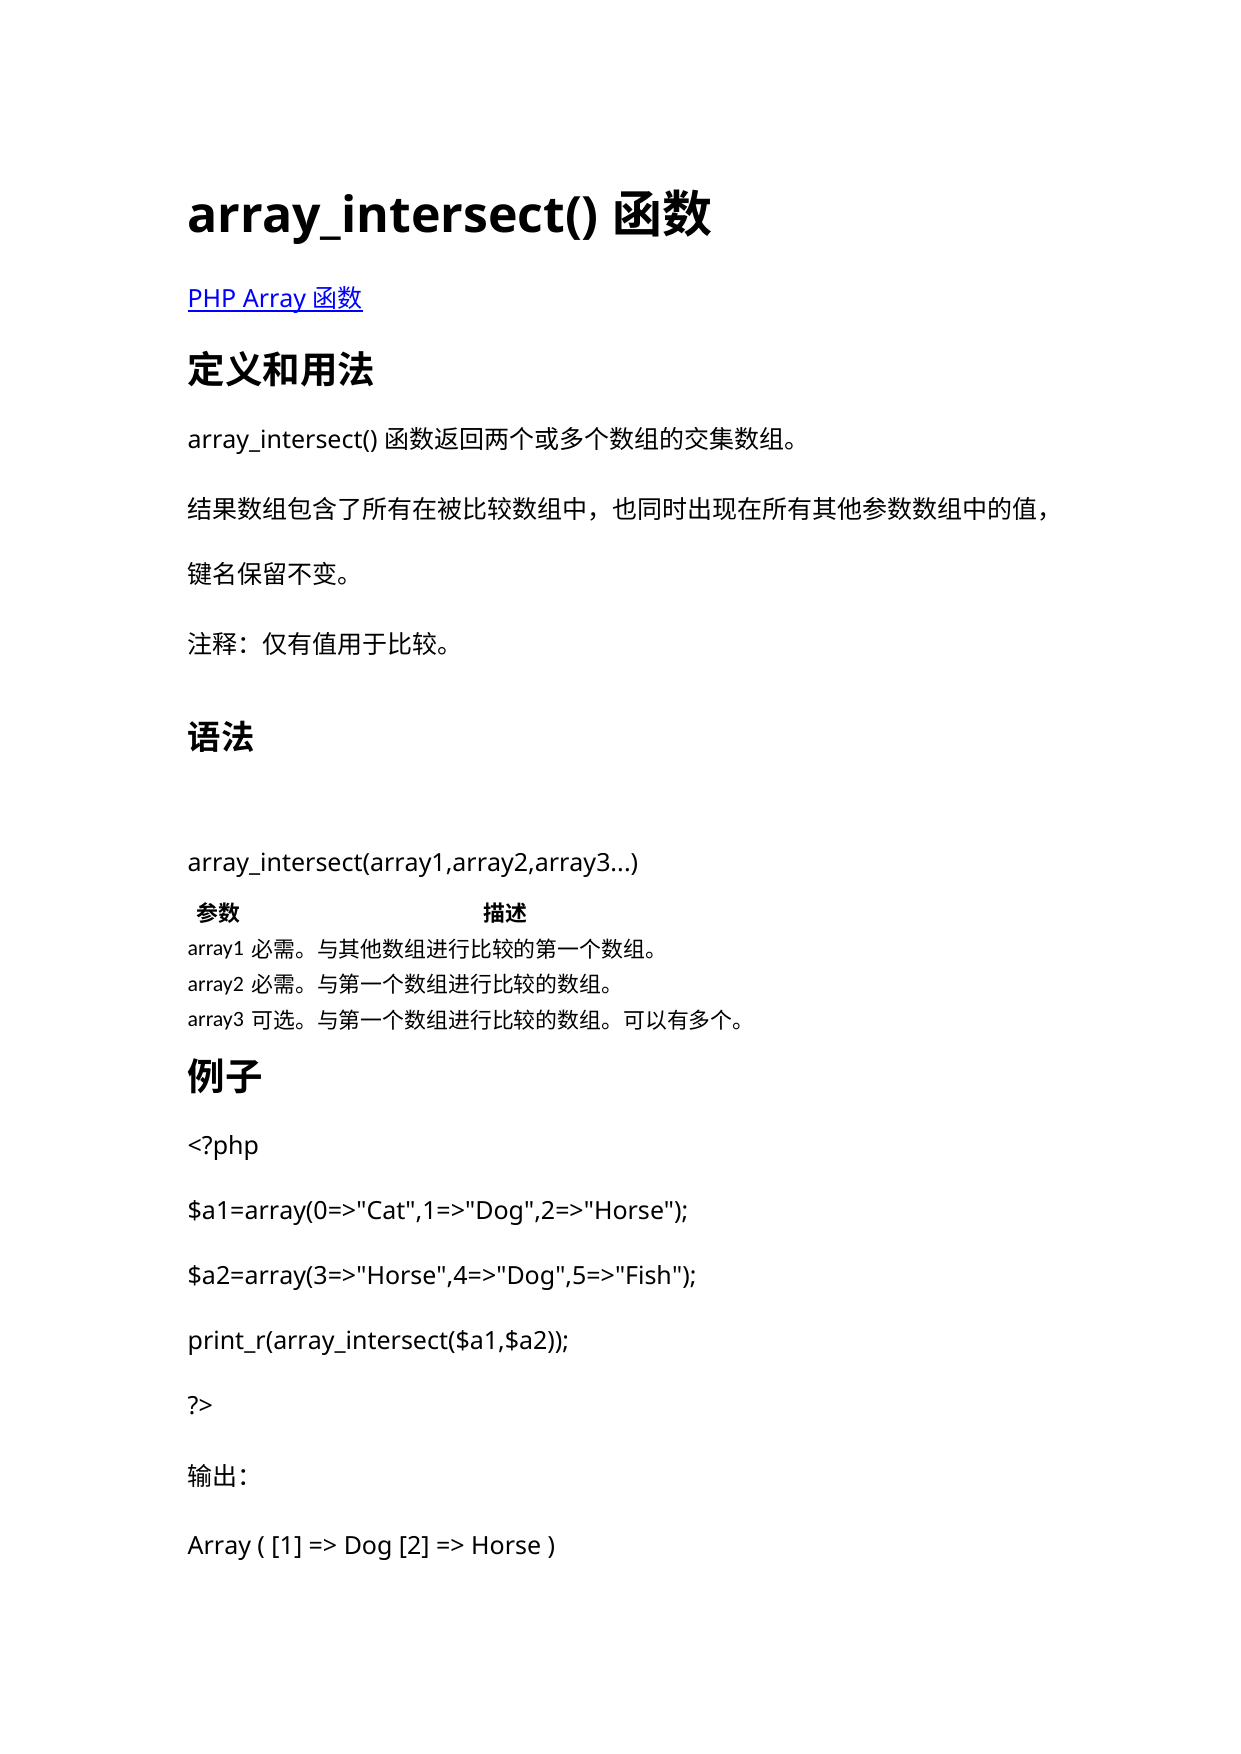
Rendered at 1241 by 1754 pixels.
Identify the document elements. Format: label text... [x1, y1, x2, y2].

text $a1=array(0=>"Cat",1=>"Dog",2=>"Horse"); [187, 1177, 1053, 1242]
subtitle 定义和用法 [187, 335, 1053, 400]
text 输出： [187, 1442, 1053, 1507]
text ?> [187, 1372, 1053, 1437]
text print_r(array_intersect($a1,$a2)); [187, 1307, 1053, 1372]
subtitle 例子 [187, 1042, 1053, 1107]
text $a2=array(3=>"Horse",4=>"Dog",5=>"Fish"); [187, 1242, 1053, 1307]
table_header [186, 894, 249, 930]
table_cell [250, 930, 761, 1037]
text 注释：仅有值用于比较。 [187, 610, 1053, 675]
subtitle array_intersect() 函数 [187, 162, 1053, 259]
text PHP Array 函数 [187, 264, 1053, 329]
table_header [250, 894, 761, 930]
subtitle 语法 [187, 702, 1053, 767]
text <?php [187, 1112, 1053, 1177]
text 结果数组包含了所有在被比较数组中，也同时出现在所有其他参数数组中的值，键名保留不变。 [187, 475, 1053, 605]
text array_intersect(array1,array2,array3...) [187, 829, 1053, 894]
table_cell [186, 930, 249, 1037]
text Array ( [1] => Dog [2] => Horse ) [187, 1512, 1053, 1577]
text array_intersect() 函数返回两个或多个数组的交集数组。 [187, 405, 1053, 470]
